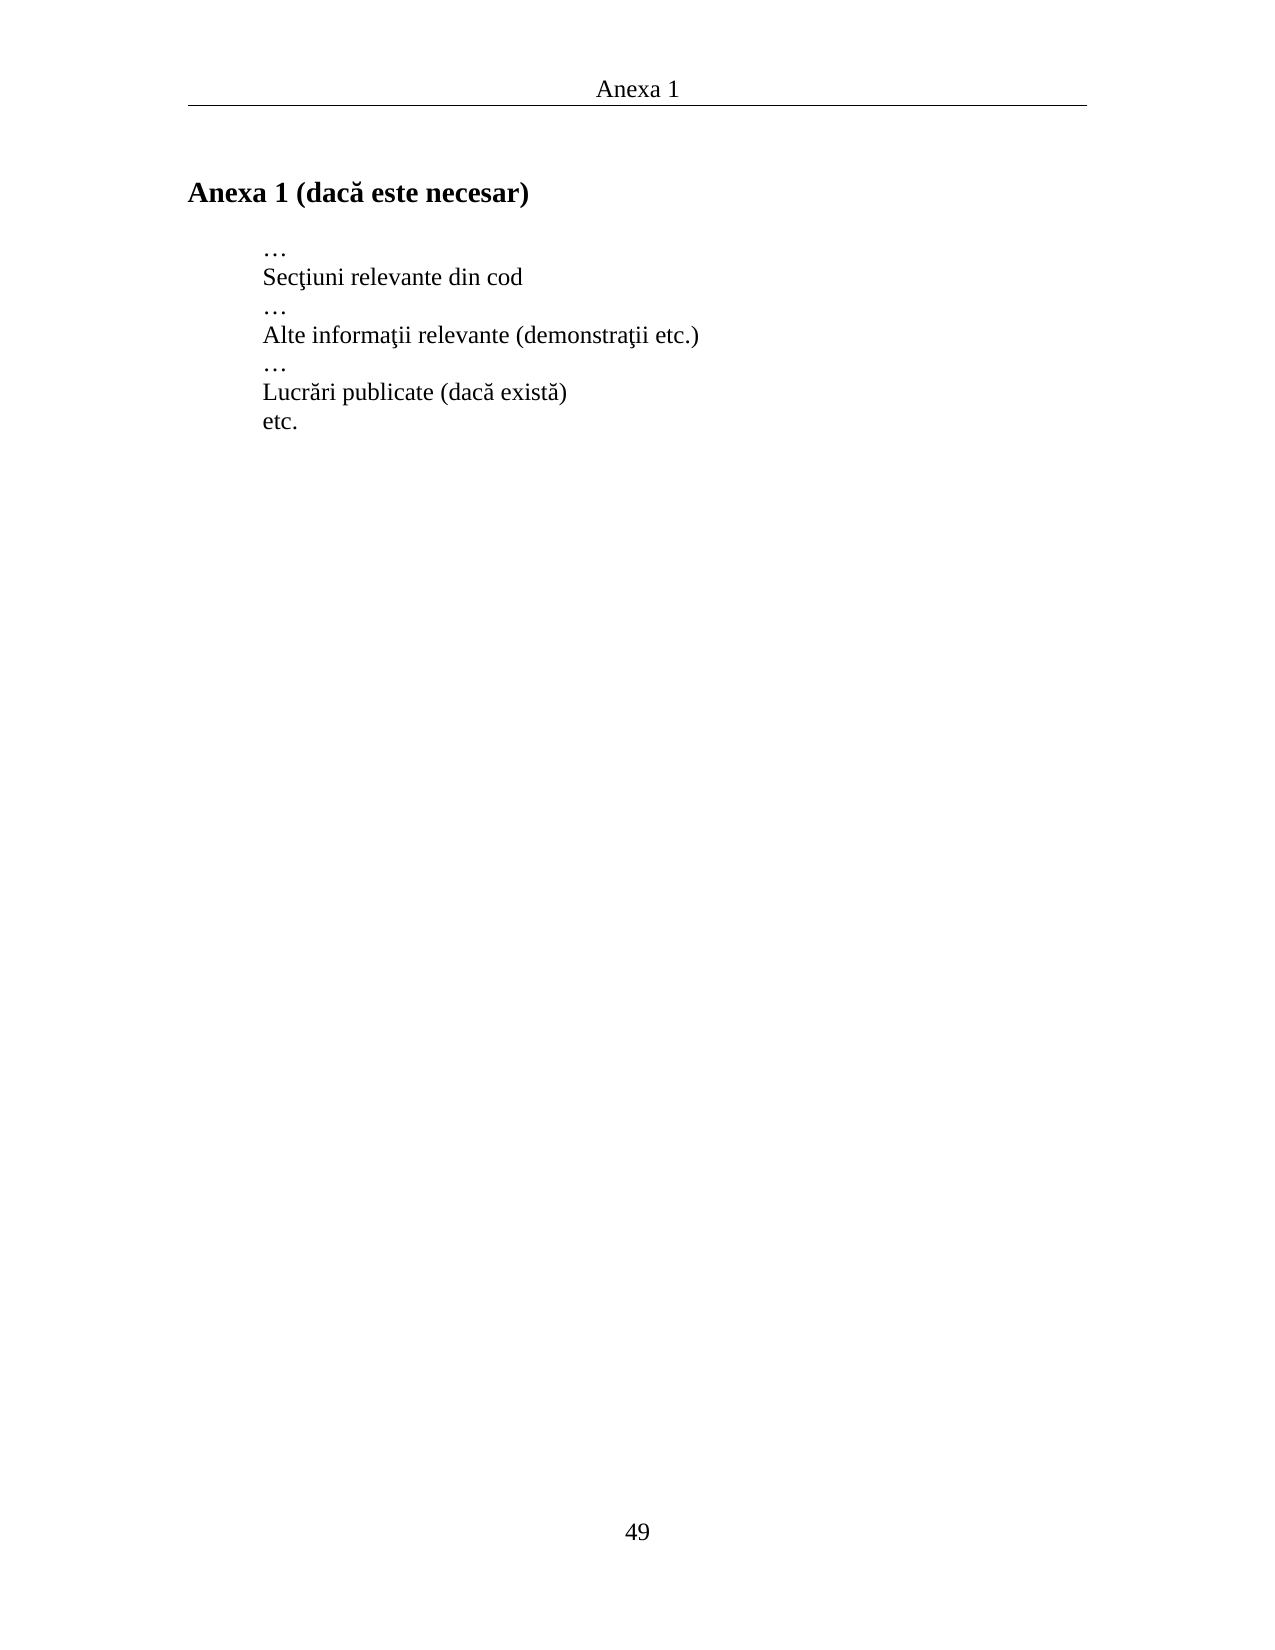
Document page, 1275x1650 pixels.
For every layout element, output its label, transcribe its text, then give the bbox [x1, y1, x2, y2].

text … [187, 291, 1087, 320]
text etc. [187, 406, 1087, 435]
subtitle Anexa 1 (dacă este necesar) [187, 175, 1087, 208]
text Secţiuni relevante din cod [187, 262, 1087, 291]
text Alte informaţii relevante (demonstraţii etc.) [187, 320, 1087, 348]
text … [187, 233, 1087, 262]
text Lucrări publicate (dacă există) [187, 377, 1087, 406]
text … [187, 348, 1087, 377]
